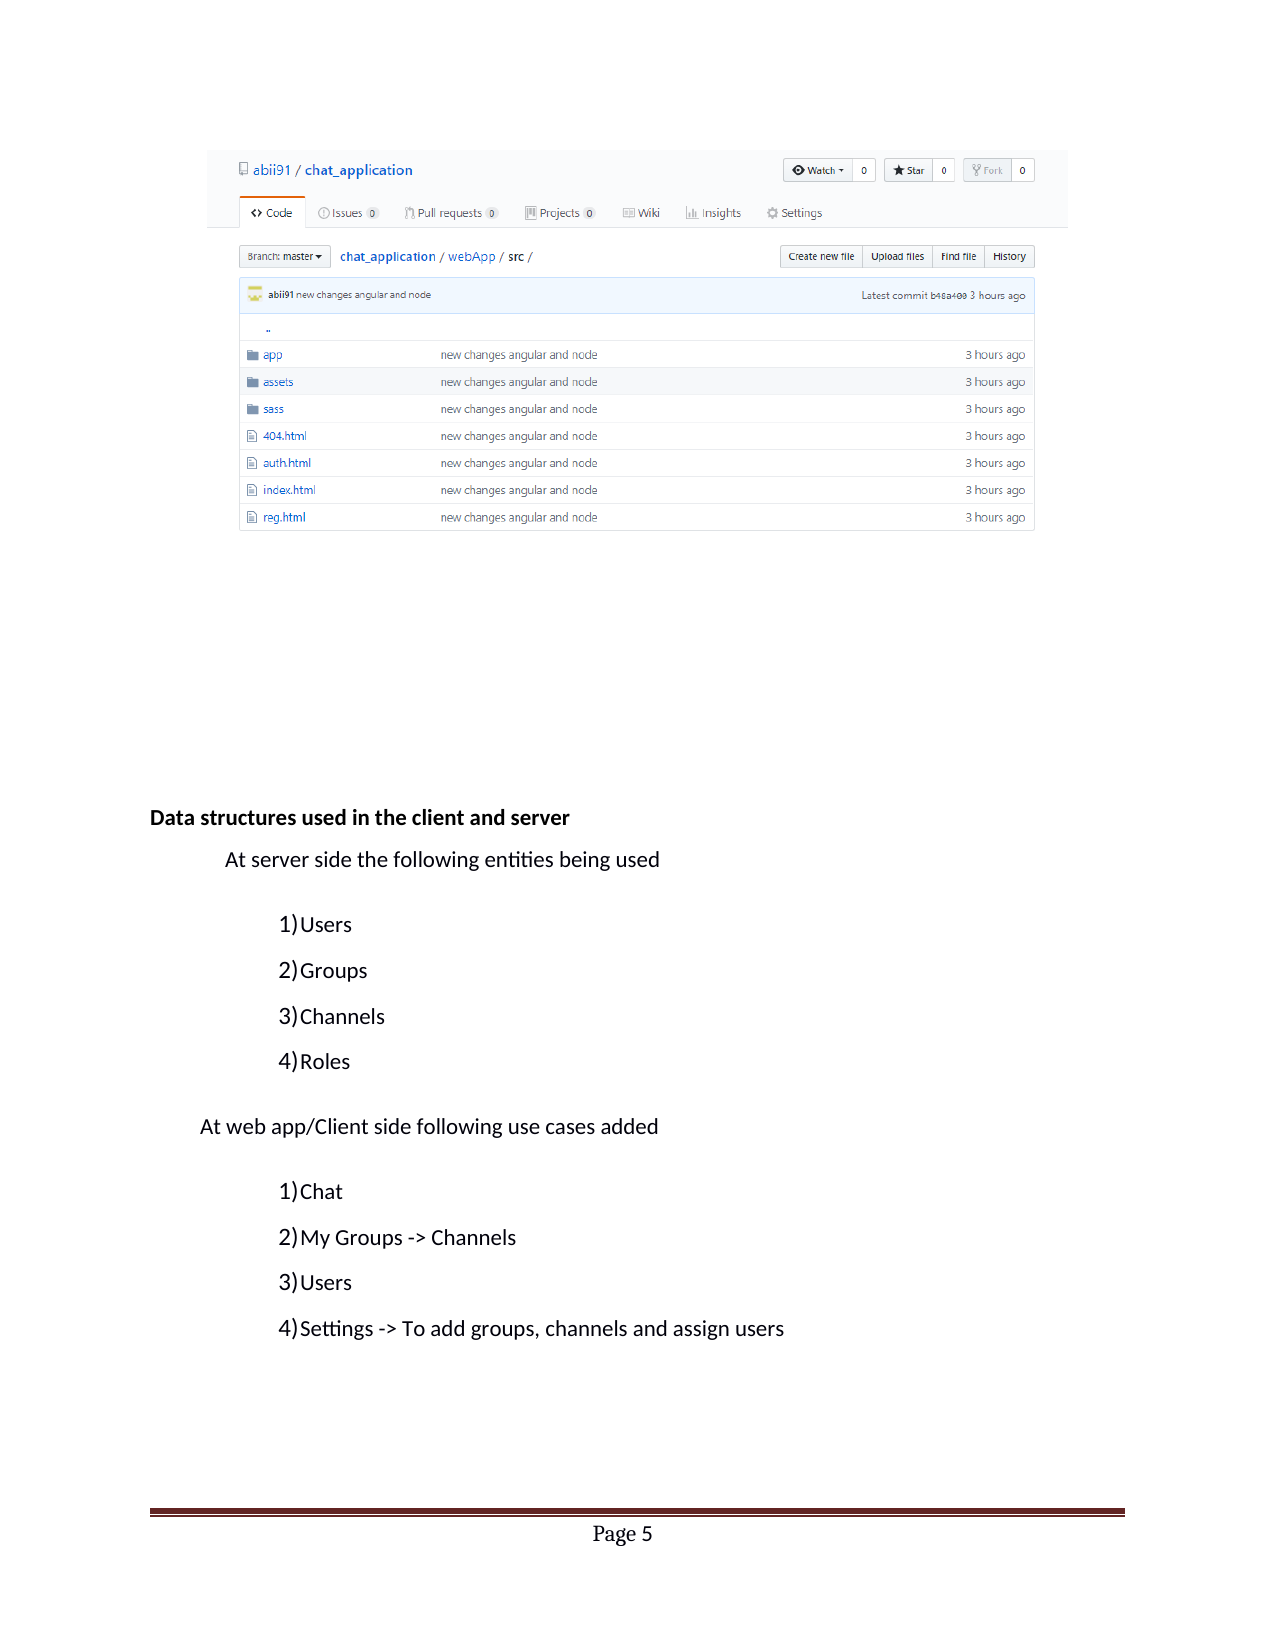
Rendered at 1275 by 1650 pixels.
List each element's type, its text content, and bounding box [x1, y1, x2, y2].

list Channels [225, 1000, 1125, 1030]
text At server side the following entities being used [150, 846, 1125, 873]
list My Groups -> Channels [225, 1221, 1125, 1251]
list Settings -> To add groups, channels and assign users [225, 1312, 1125, 1343]
picture [207, 150, 1068, 563]
text At web app/Client side following use cases added [150, 1112, 1125, 1140]
list Chat [225, 1175, 1125, 1205]
list Roles [225, 1046, 1125, 1076]
list Users [225, 908, 1125, 939]
subtitle Data structures used in the client and server [150, 803, 1125, 832]
list Groups [225, 954, 1125, 984]
list Users [225, 1266, 1125, 1297]
